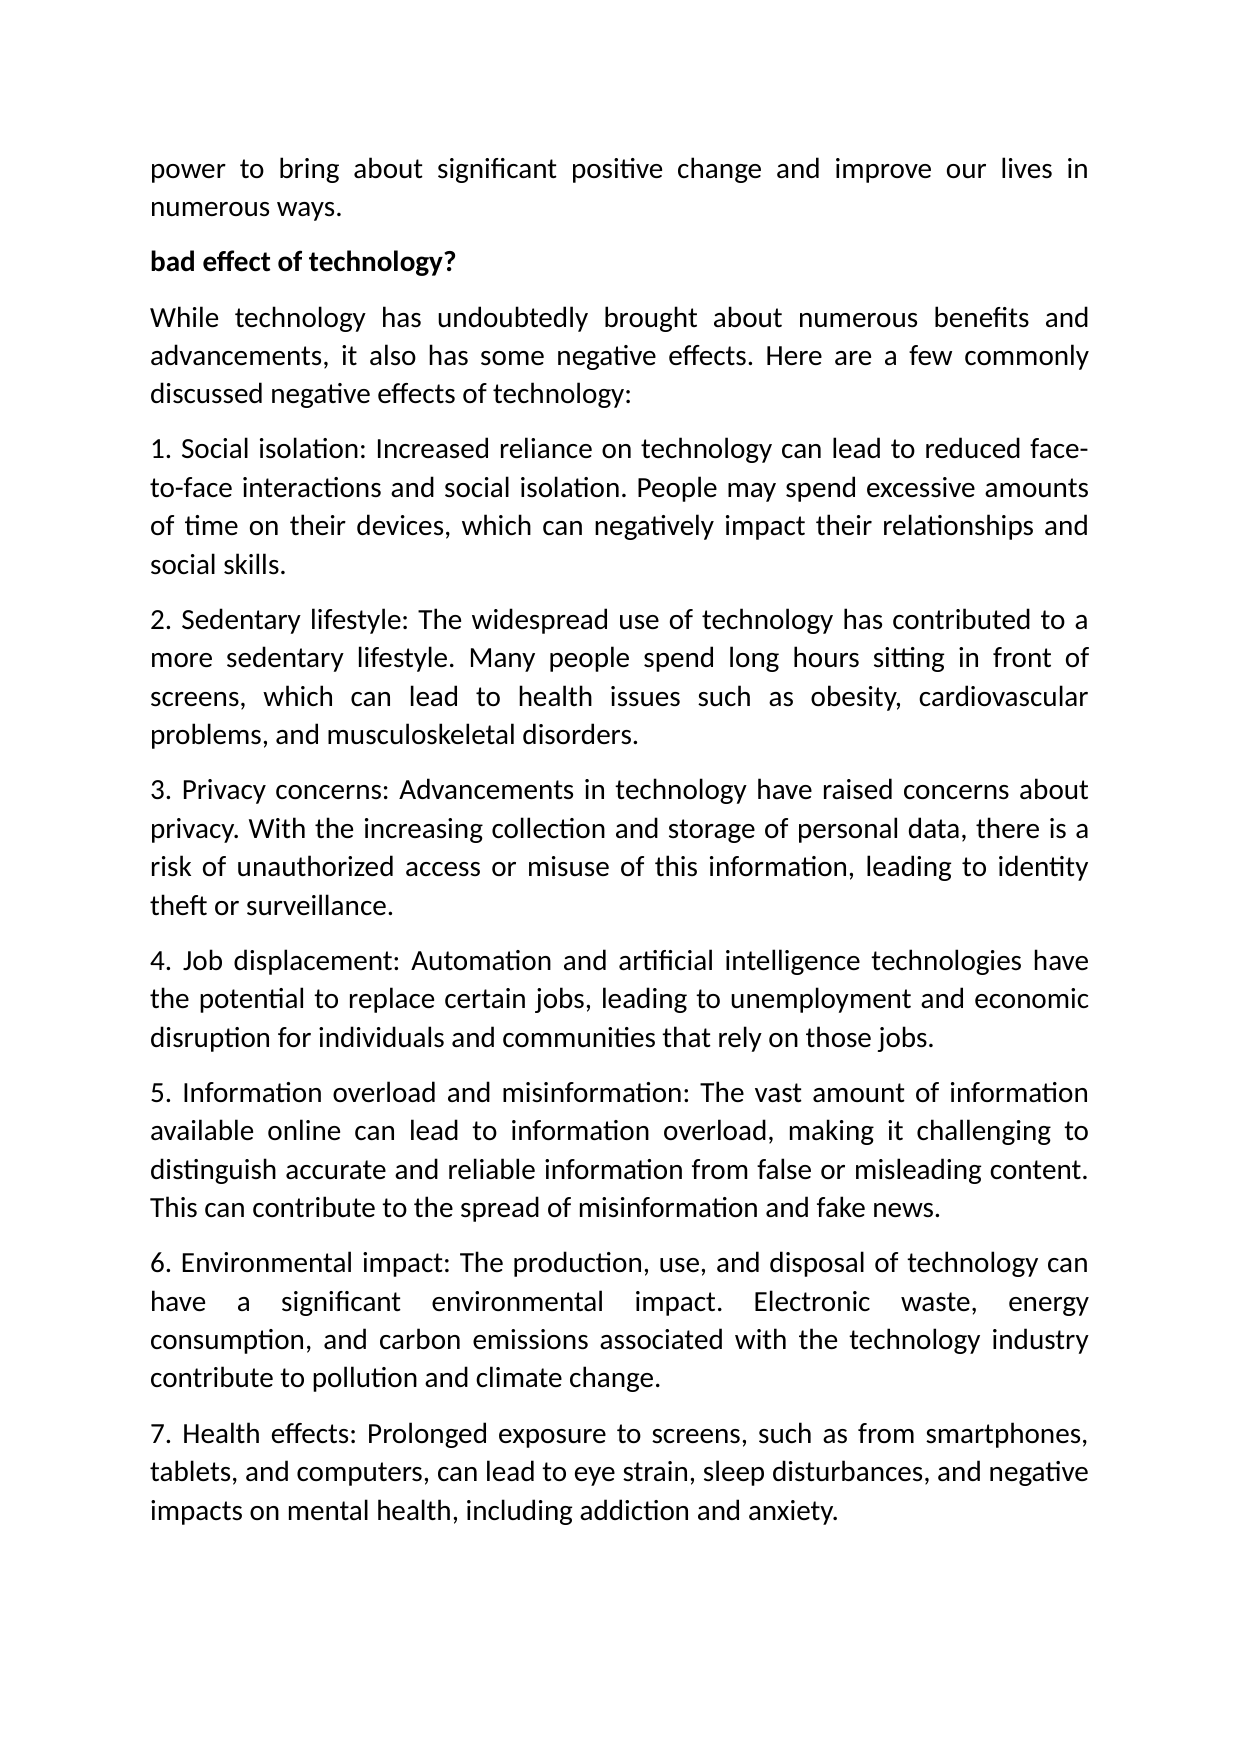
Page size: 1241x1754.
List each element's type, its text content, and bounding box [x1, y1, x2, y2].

text bad effect of technology? [150, 243, 1090, 279]
text 7. Health effects: Prolonged exposure to screens, such as from smartphones, tablets, and computers, can lead to eye strain, sleep disturbances, and negative impacts on mental health, including addiction and anxiety. [150, 1415, 1090, 1527]
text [150, 150, 1090, 224]
text 5. Information overload and misinformation: The vast amount of information available online can lead to information overload, making it challenging to distinguish accurate and reliable information from false or misleading content. This can contribute to the spread of misinformation and fake news. [150, 1074, 1090, 1225]
text While technology has undoubtedly brought about numerous benefits and advancements, it also has some negative effects. Here are a few commonly discussed negative effects of technology: [150, 299, 1090, 411]
text 6. Environmental impact: The production, use, and disposal of technology can have a significant environmental impact. Electronic waste, energy consumption, and carbon emissions associated with the technology industry contribute to pollution and climate change. [150, 1244, 1090, 1395]
text 4. Job displacement: Automation and artificial intelligence technologies have the potential to replace certain jobs, leading to unemployment and economic disruption for individuals and communities that rely on those jobs. [150, 942, 1090, 1054]
text 1. Social isolation: Increased reliance on technology can lead to reduced face-to-face interactions and social isolation. People may spend excessive amounts of time on their devices, which can negatively impact their relationships and social skills. [150, 431, 1090, 582]
text 3. Privacy concerns: Advancements in technology have raised concerns about privacy. With the increasing collection and storage of personal data, there is a risk of unauthorized access or misuse of this information, leading to identity theft or surveillance. [150, 771, 1090, 922]
text 2. Sedentary lifestyle: The widespread use of technology has contributed to a more sedentary lifestyle. Many people spend long hours sitting in front of screens, which can lead to health issues such as obesity, cardiovascular problems, and musculoskeletal disorders. [150, 601, 1090, 752]
